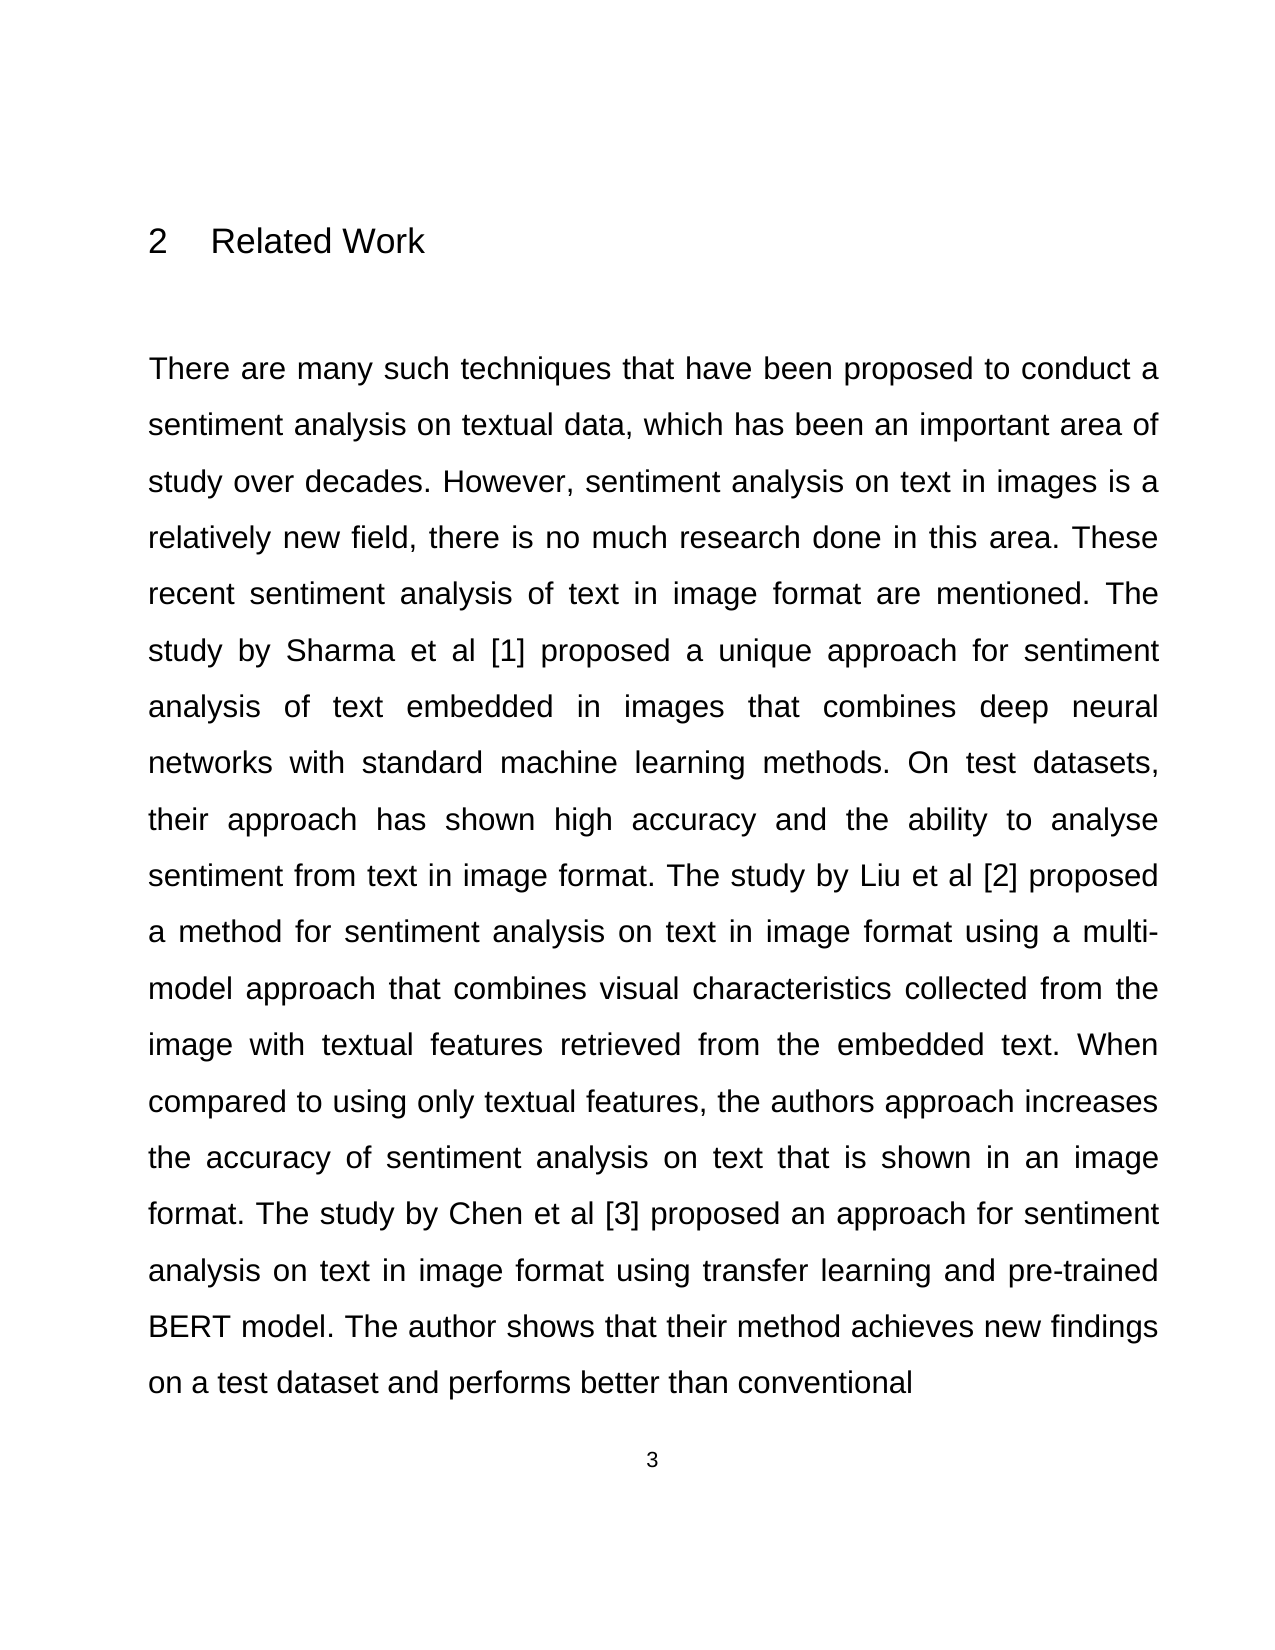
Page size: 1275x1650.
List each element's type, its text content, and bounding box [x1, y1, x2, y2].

list Related Work [148, 220, 1160, 261]
text 3 [148, 1447, 1156, 1472]
text There are many such techniques that have been proposed to conduct a sentiment analysis on textual data, which has been an important area of study over decades. However, sentiment analysis on text in images is a relatively new field, there is no much research done in this area. These recent sentiment analysis of text in image format are mentioned. The study by Sharma et al [1] proposed a unique approach for sentiment analysis of text embedded in images that combines deep neural networks with standard machine learning methods. On test datasets, their approach has shown high accuracy and the ability to analyse sentiment from text in image format. The study by Liu et al [2] proposed a method for sentiment analysis on text in image format using a multi-model approach that combines visual characteristics collected from the image with textual features retrieved from the embedded text. When compared to using only textual features, the authors approach increases the accuracy of sentiment analysis on text that is shown in an image format. The study by Chen et al [3] proposed an approach for sentiment analysis on text in image format using transfer learning and pre-trained BERT model. The author shows that their method achieves new findings on a test dataset and performs better than conventional [148, 350, 1160, 1400]
